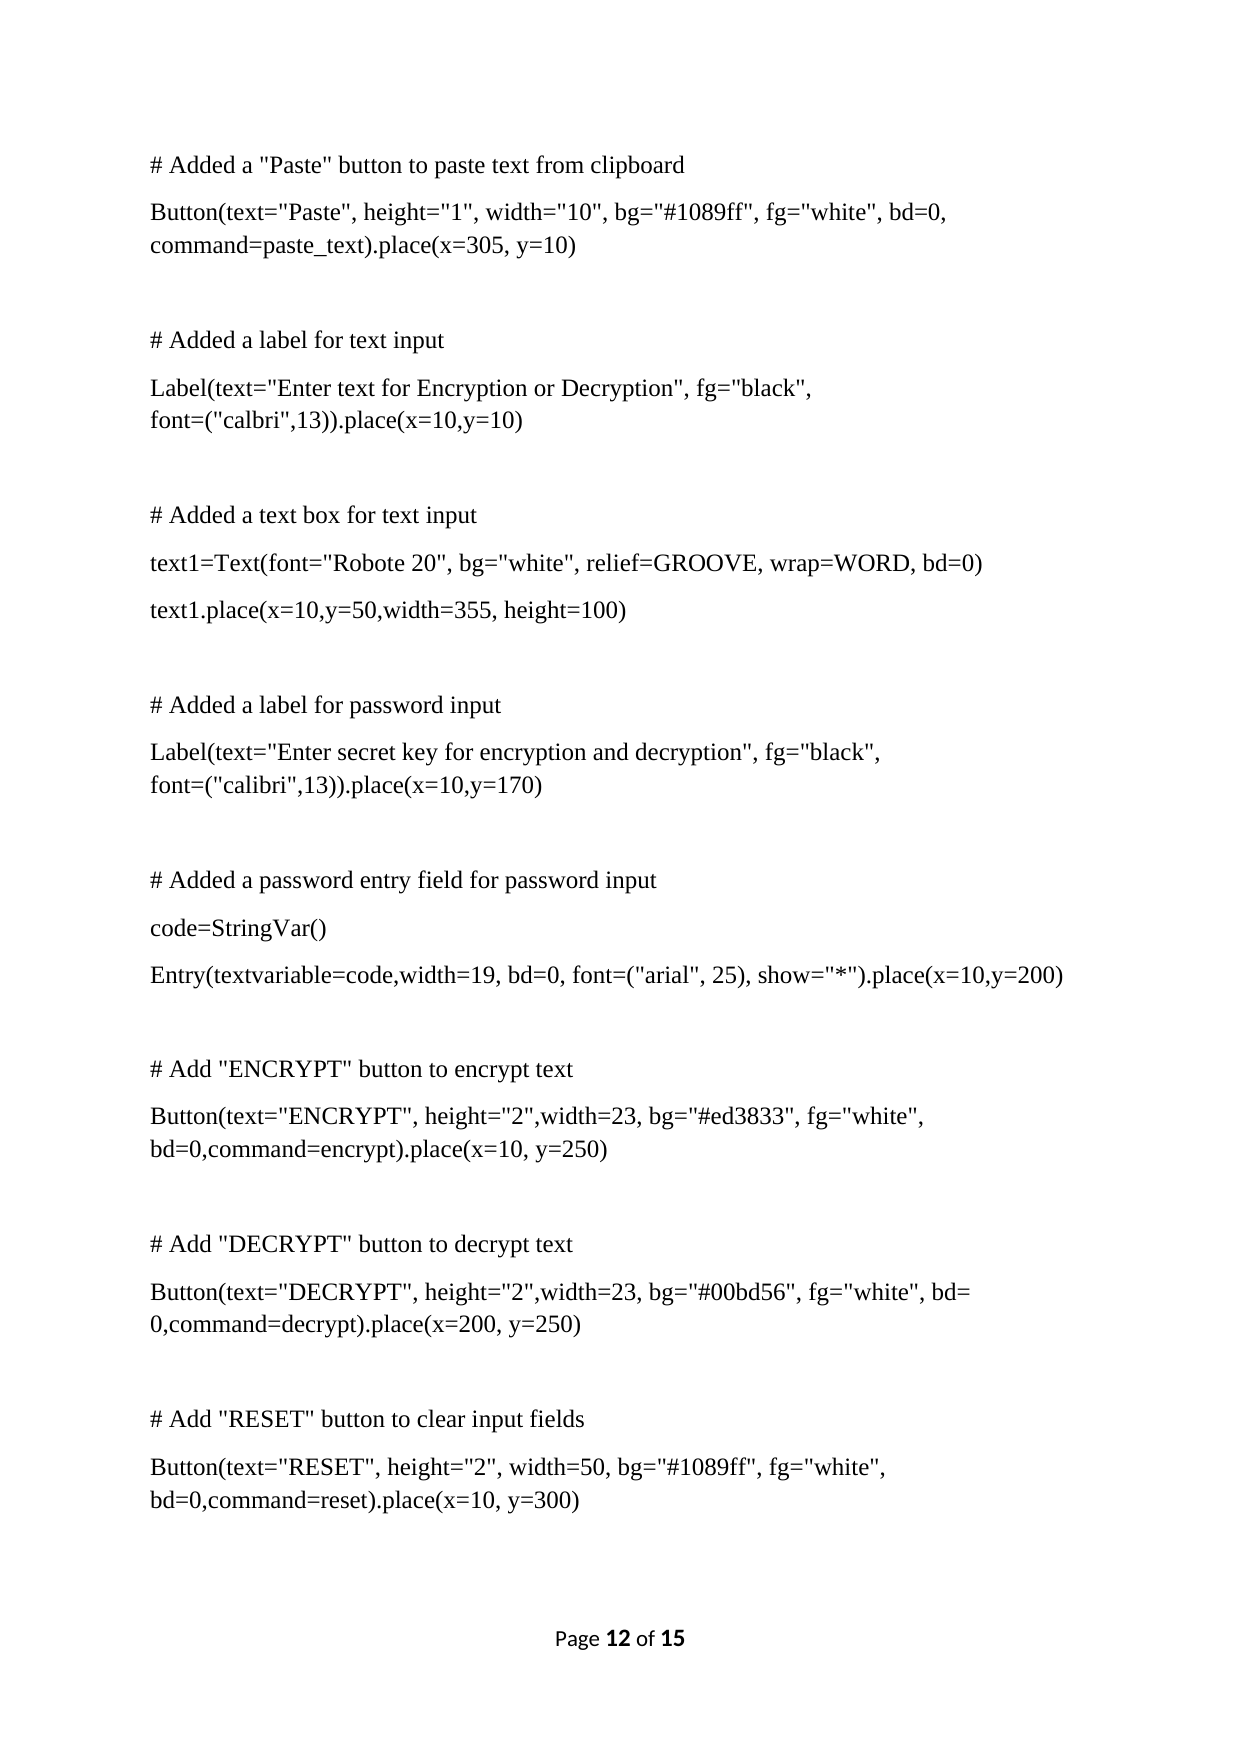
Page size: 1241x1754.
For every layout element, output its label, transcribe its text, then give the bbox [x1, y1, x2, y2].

text # Added a label for password input [150, 690, 1090, 719]
text code=StringVar() [150, 913, 1090, 941]
text Button(text="RESET", height="2", width=50, bg="#1089ff", fg="white", bd=0,command=reset).place(x=10, y=300) [150, 1452, 1090, 1513]
text Button(text="ENCRYPT", height="2",width=23, bg="#ed3833", fg="white", bd=0,command=encrypt).place(x=10, y=250) [150, 1101, 1090, 1163]
text # Added a label for text input [150, 325, 1090, 354]
text Entry(textvariable=code,width=19, bd=0, font=("arial", 25), show="*").place(x=10,y=200) [150, 960, 1090, 989]
text # Add "DECRYPT" button to decrypt text [150, 1229, 1090, 1258]
text # Added a "Paste" button to paste text from clipboard [150, 150, 1090, 179]
text # Added a text box for text input [150, 500, 1090, 529]
text # Add "ENCRYPT" button to encrypt text [150, 1054, 1090, 1083]
text Button(text="DECRYPT", height="2",width=23, bg="#00bd56", fg="white", bd= 0,command=decrypt).place(x=200, y=250) [150, 1277, 1090, 1338]
text Button(text="Paste", height="1", width="10", bg="#1089ff", fg="white", bd=0, command=paste_text).place(x=305, y=10) [150, 197, 1090, 259]
text # Added a password entry field for password input [150, 865, 1090, 894]
text Label(text="Enter secret key for encryption and decryption", fg="black", font=("calibri",13)).place(x=10,y=170) [150, 737, 1090, 799]
text Label(text="Enter text for Encryption or Decryption", fg="black", font=("calbri",13)).place(x=10,y=10) [150, 373, 1090, 434]
text text1.place(x=10,y=50,width=355, height=100) [150, 595, 1090, 624]
text text1=Text(font="Robote 20", bg="white", relief=GROOVE, wrap=WORD, bd=0) [150, 548, 1090, 577]
text # Add "RESET" button to clear input fields [150, 1404, 1090, 1433]
